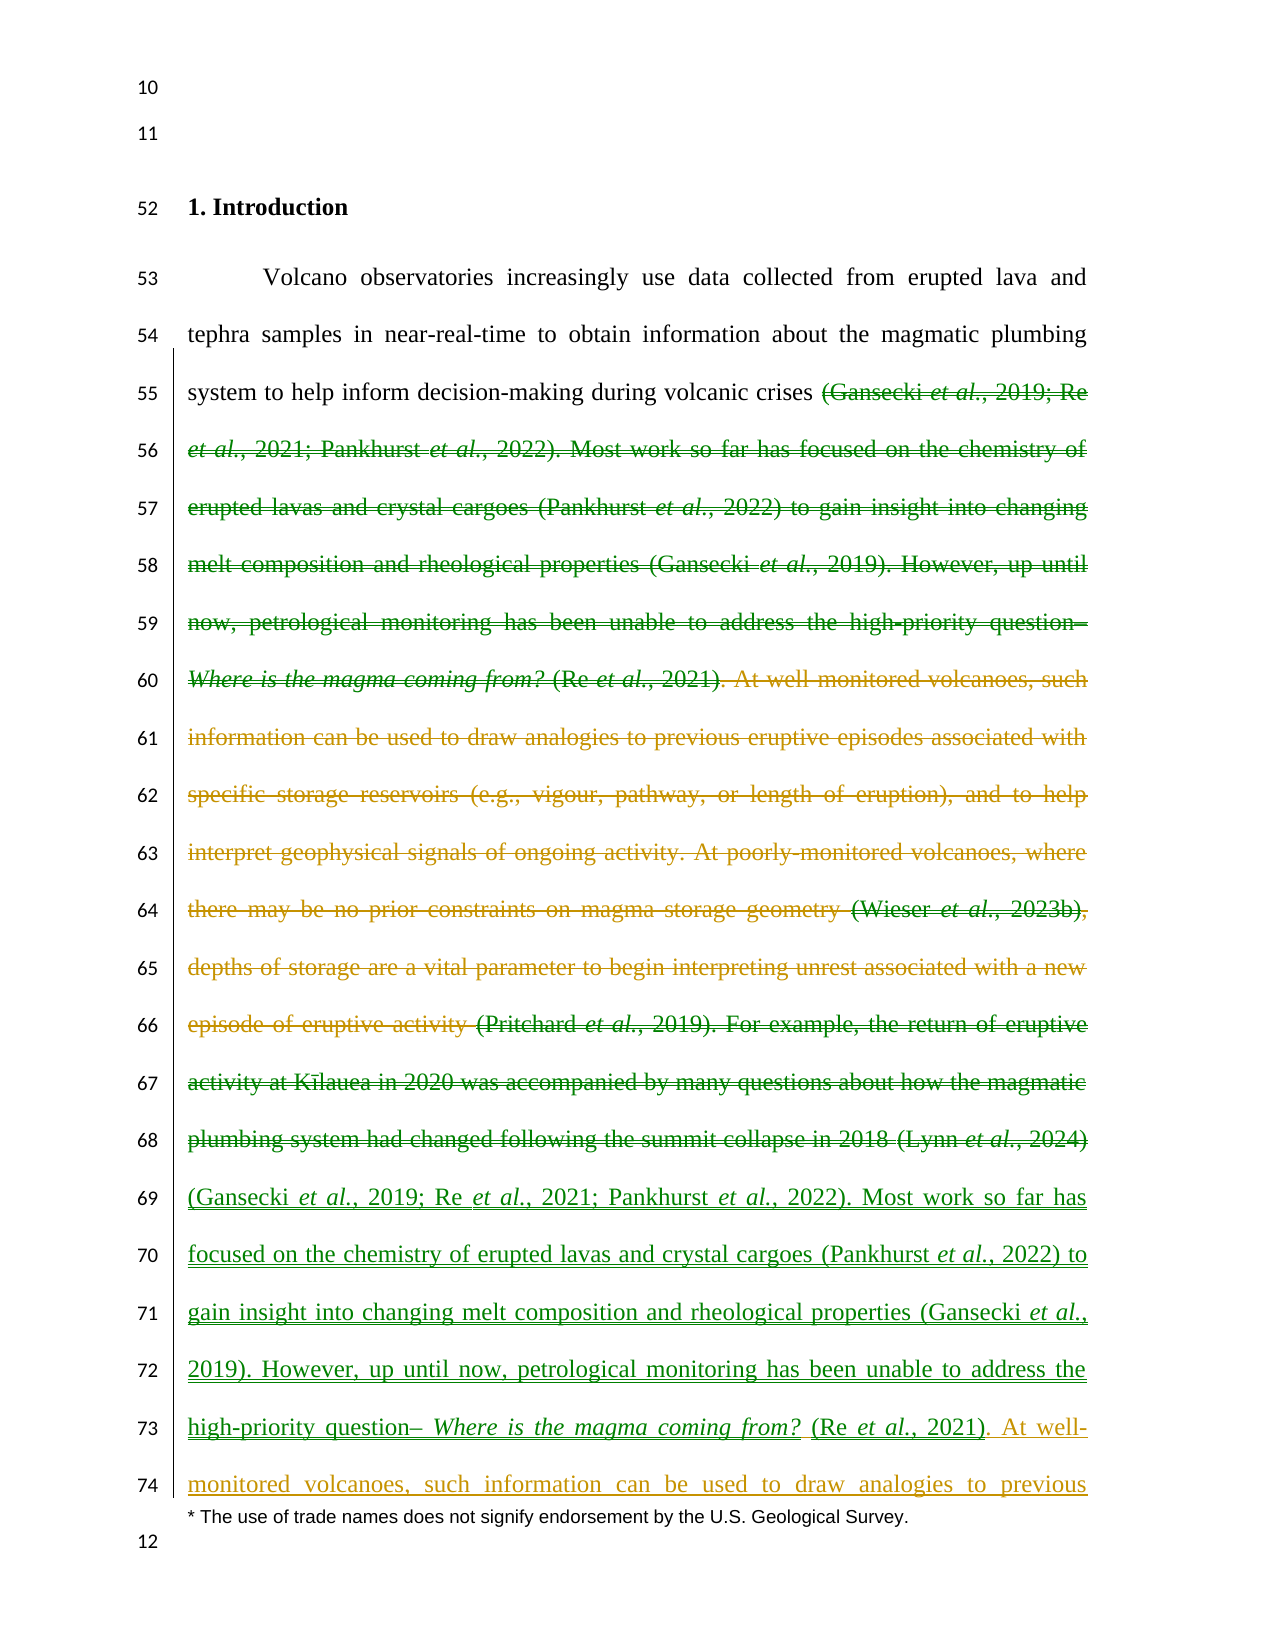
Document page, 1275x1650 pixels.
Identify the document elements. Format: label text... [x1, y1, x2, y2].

subtitle 1. Introduction [187, 192, 1087, 221]
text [187, 1438, 1087, 1494]
